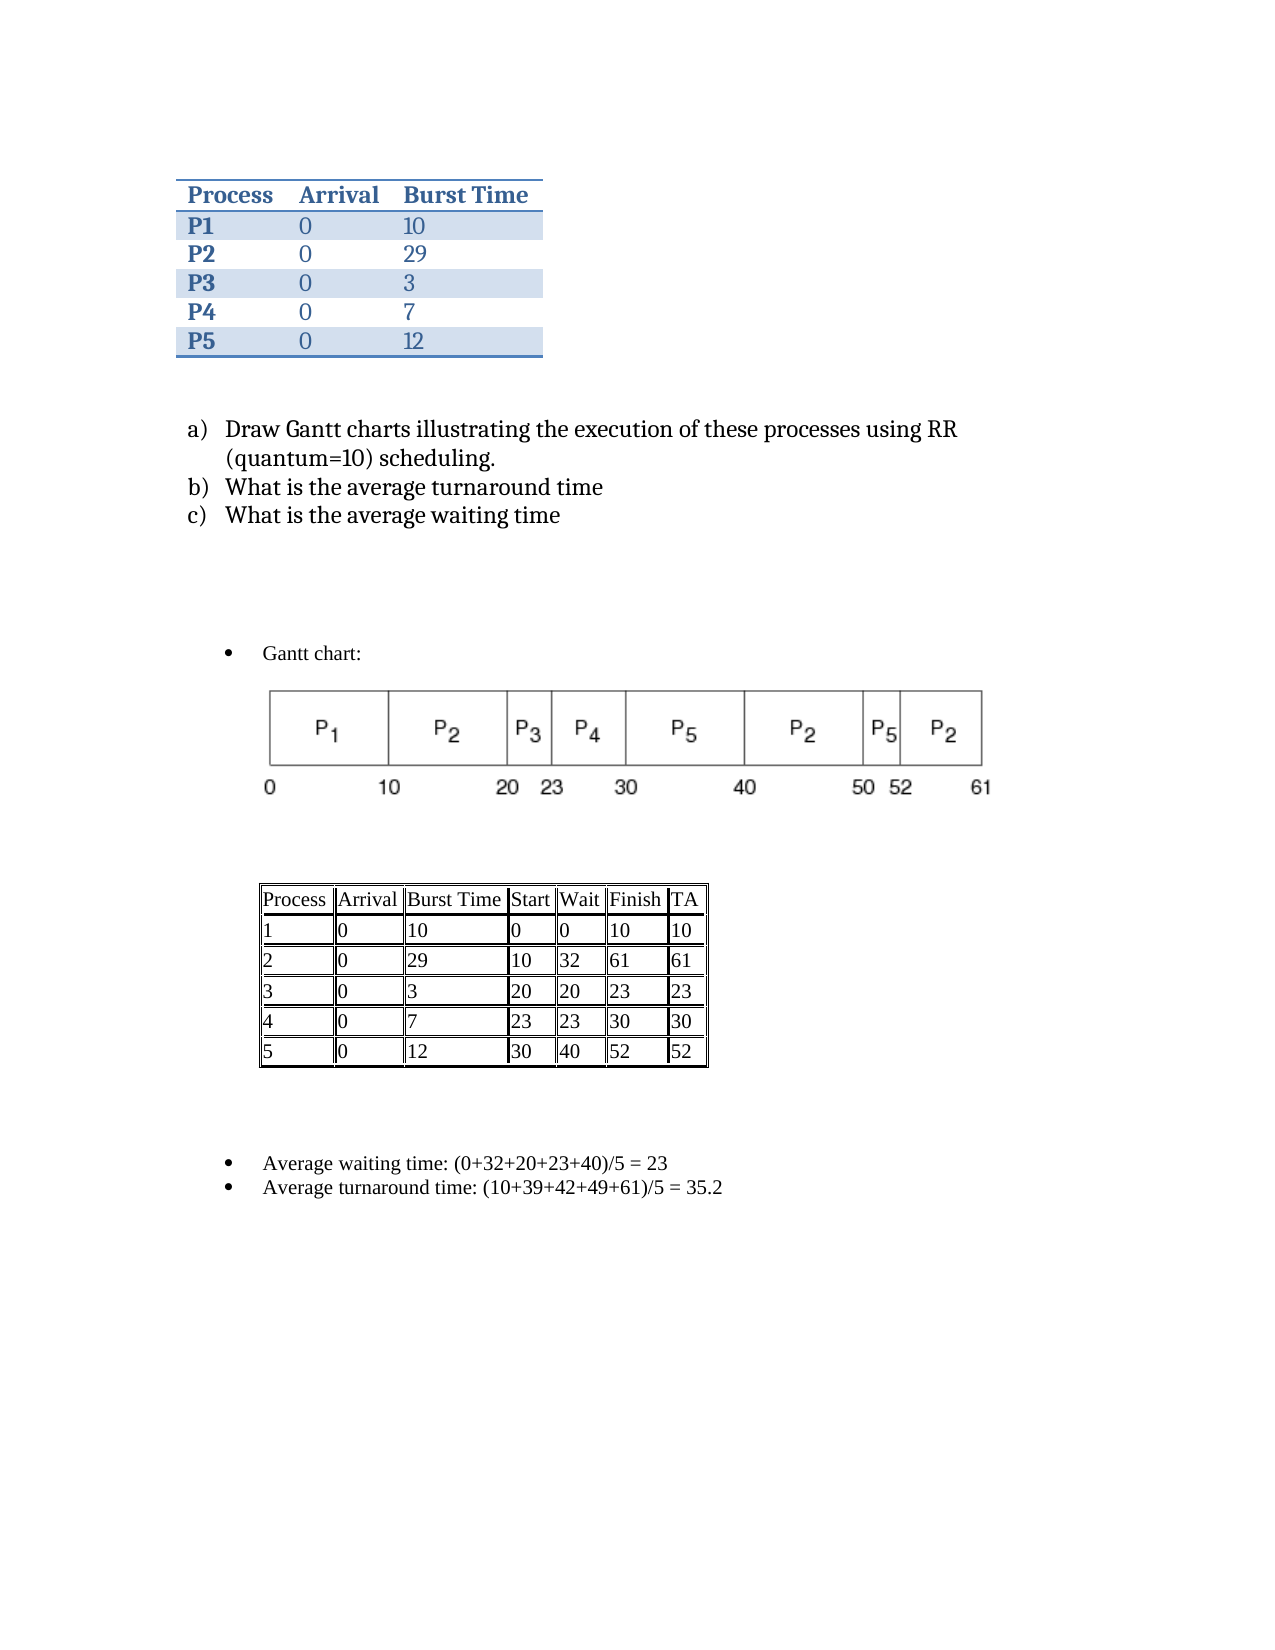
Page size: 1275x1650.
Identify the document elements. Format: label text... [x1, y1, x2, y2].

table_cell 0 [288, 240, 392, 269]
table_cell 12 [405, 1038, 508, 1065]
table_header Start [508, 886, 557, 913]
table_cell 30 [608, 1008, 667, 1034]
list What is the average turnaround time [187, 472, 1087, 501]
table_cell 20 [558, 977, 605, 1004]
table_cell 12 [392, 327, 543, 355]
table_cell 4 [262, 1004, 333, 1034]
table_cell 10 [392, 212, 543, 240]
table_cell 10 [510, 947, 555, 974]
table_cell 0 [337, 977, 403, 1004]
table_header Process [176, 181, 288, 209]
table_header Arrival [335, 886, 404, 913]
table_header Finish [607, 886, 668, 913]
table_cell 23 [608, 977, 667, 1004]
table_cell 3 [392, 269, 543, 298]
list What is the average waiting time [187, 501, 1087, 530]
table_cell 30 [508, 1038, 557, 1065]
table_cell 0 [335, 1038, 404, 1065]
table_cell 32 [558, 947, 605, 974]
table_cell 3 [260, 974, 335, 1004]
table_cell 5 [262, 1035, 335, 1065]
table_cell 23 [668, 974, 707, 1004]
table_cell 30 [670, 1004, 706, 1034]
table_header TA [668, 886, 706, 913]
table_cell 0 [288, 327, 392, 355]
table_cell P4 [176, 298, 288, 327]
table_cell 61 [670, 943, 706, 974]
table_cell 0 [288, 269, 392, 298]
table_cell 0 [337, 916, 403, 943]
table_cell 23 [558, 1008, 605, 1034]
table_cell P5 [176, 327, 288, 355]
table_header Burst Time [392, 181, 543, 209]
table_cell 0 [510, 916, 555, 943]
table_cell 29 [392, 240, 543, 269]
table_header Wait [557, 886, 607, 913]
table_cell P1 [176, 212, 288, 240]
table_cell 52 [607, 1038, 668, 1065]
list Average turnaround time: (10+39+42+49+61)/5 = 35.2 [225, 1175, 1087, 1199]
table_cell 29 [406, 947, 507, 974]
table_cell 61 [608, 947, 667, 974]
picture [262, 689, 999, 796]
table_cell 3 [406, 977, 507, 1004]
table_cell 10 [608, 916, 667, 943]
table_cell 1 [260, 913, 333, 943]
table_cell 0 [288, 212, 392, 240]
table_cell P3 [176, 269, 288, 298]
table_header Burst Time [405, 886, 508, 913]
table_cell 40 [557, 1038, 607, 1065]
table_cell 0 [337, 1008, 403, 1034]
table_cell P2 [176, 240, 288, 269]
list Average waiting time: (0+32+20+23+40)/5 = 23 [225, 1151, 1087, 1175]
table_cell 23 [510, 1008, 555, 1034]
table_cell 20 [510, 977, 555, 1004]
table_cell 0 [337, 947, 403, 974]
table_cell 52 [668, 1035, 706, 1065]
table_cell 0 [288, 298, 392, 327]
list Draw Gantt charts illustrating the execution of these processes using RR (quantum=10) scheduling. [187, 415, 1087, 472]
table_cell 10 [406, 916, 507, 943]
table_cell 2 [262, 943, 333, 974]
table_header Arrival [288, 181, 392, 209]
table_cell 7 [392, 298, 543, 327]
table_header Process [262, 884, 335, 913]
table_cell 10 [670, 913, 707, 943]
table_cell 0 [558, 916, 605, 943]
table_cell 7 [406, 1008, 507, 1034]
